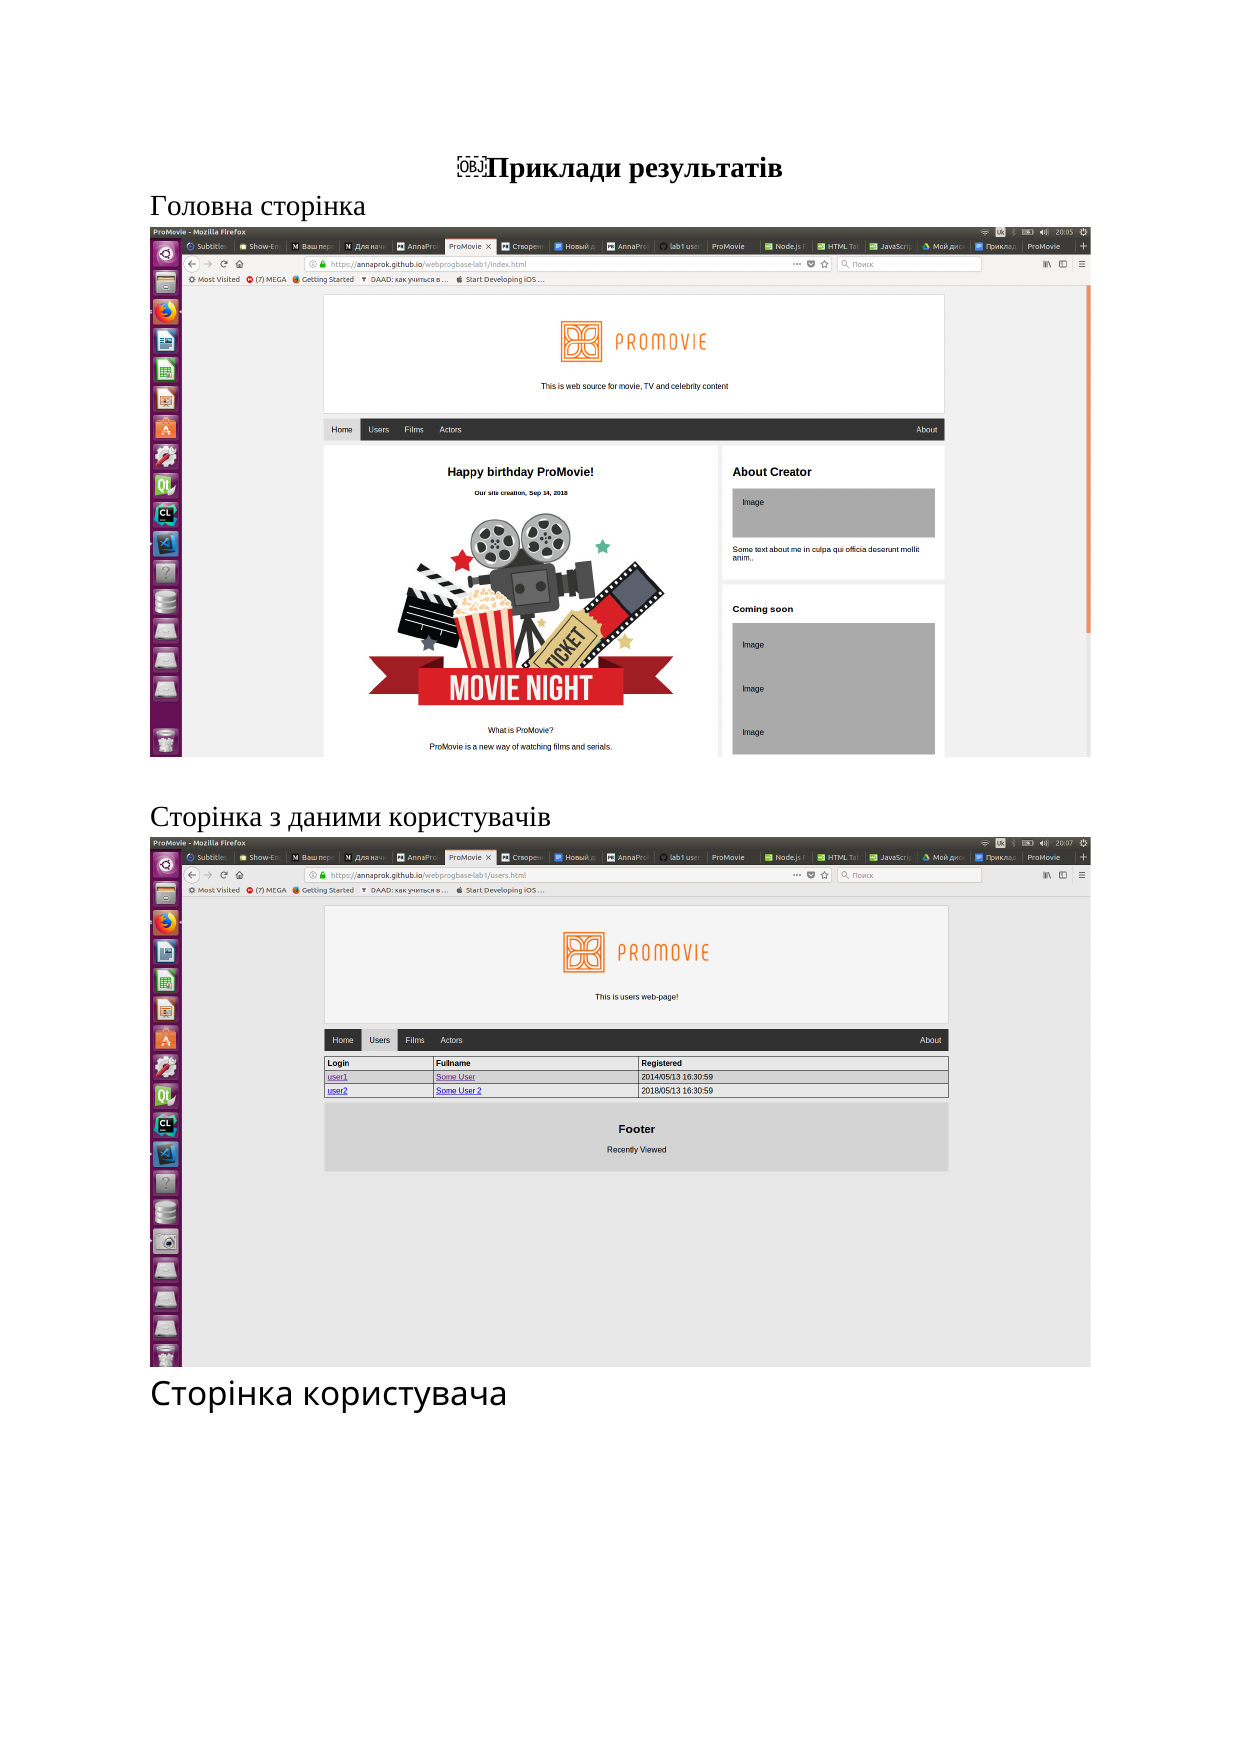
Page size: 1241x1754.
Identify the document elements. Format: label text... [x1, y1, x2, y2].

text Головна сторінка [150, 188, 1090, 222]
text ￼Приклади результатів [150, 150, 1090, 183]
picture [150, 227, 1091, 757]
text Сторінка з даними користувачів [150, 799, 1090, 832]
text Сторінка користувача [150, 1370, 1090, 1416]
picture [150, 837, 1091, 1367]
